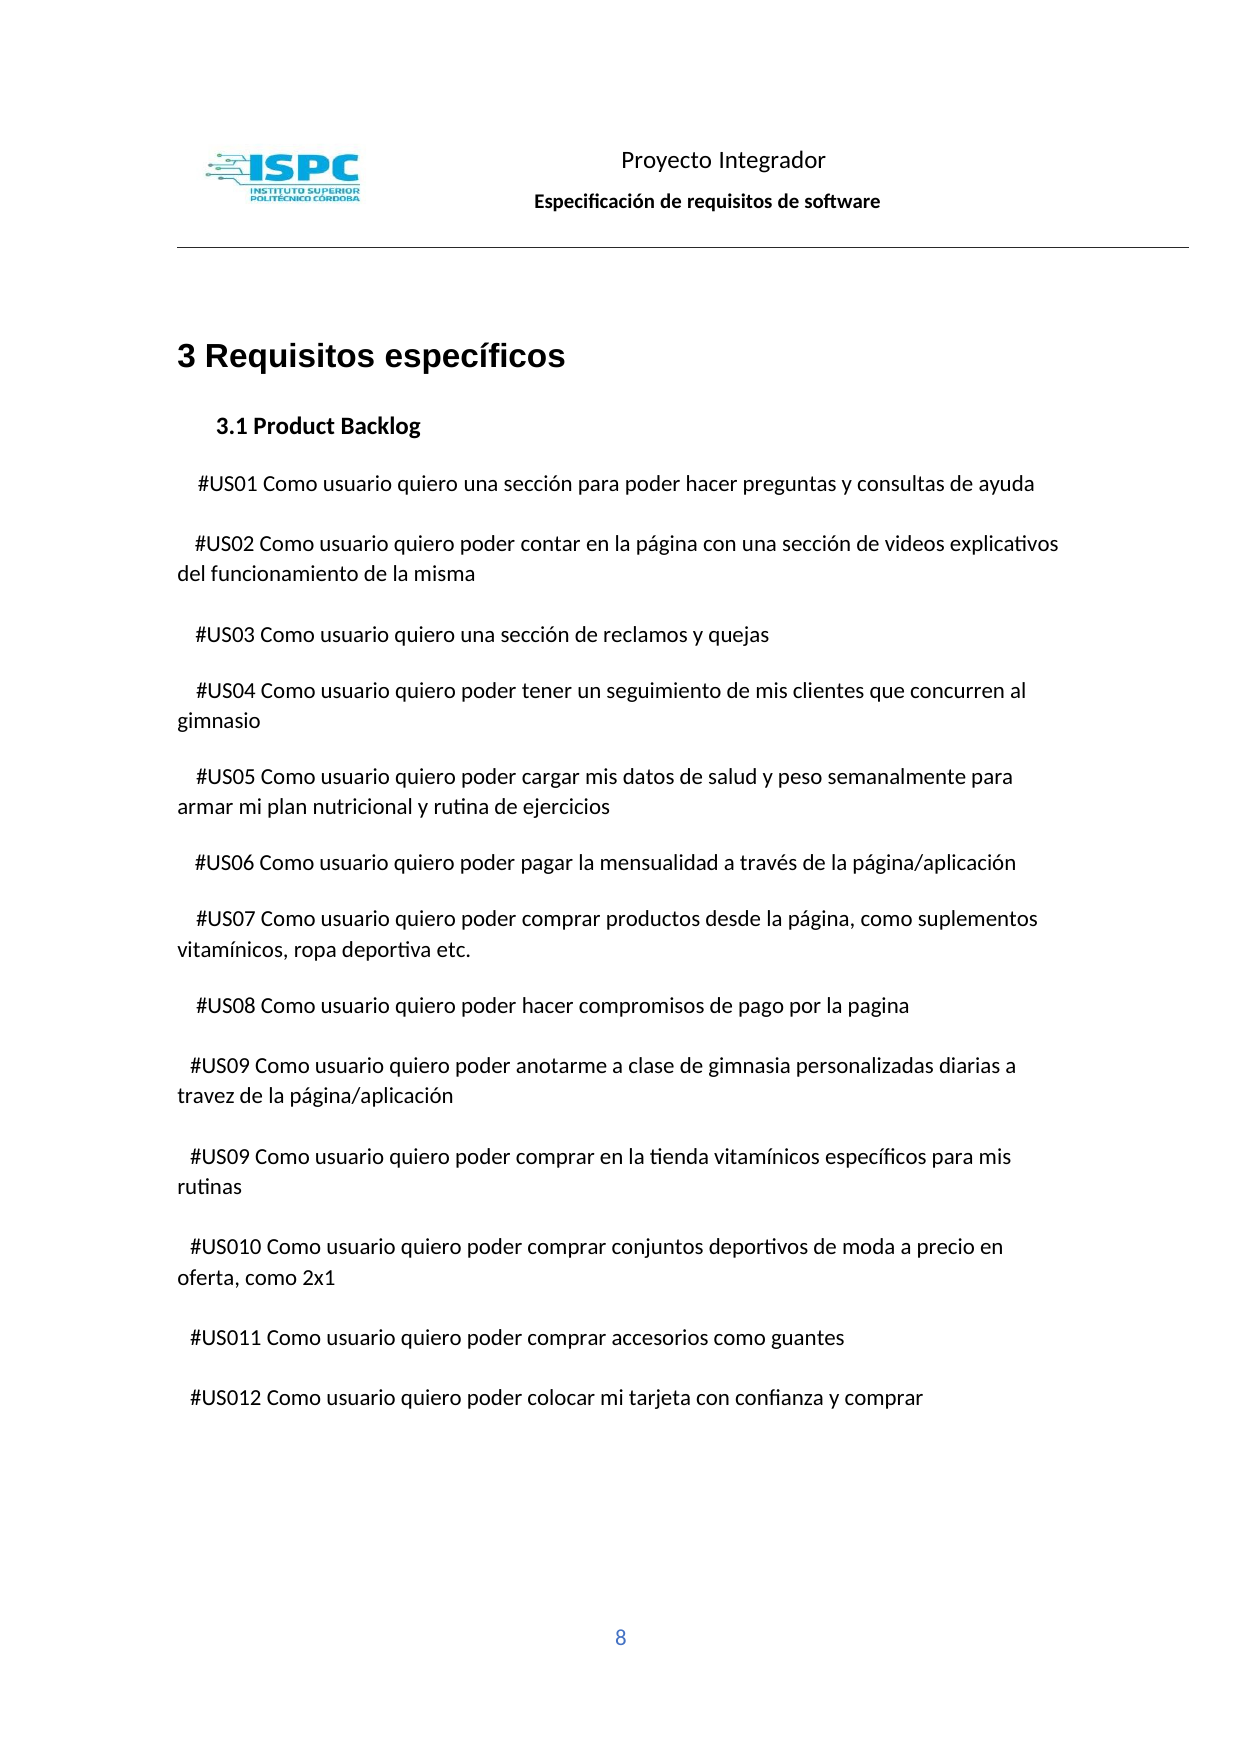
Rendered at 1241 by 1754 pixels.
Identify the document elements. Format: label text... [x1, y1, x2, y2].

text 3.1 Product Backlog [209, 410, 1064, 441]
text #US01 Como usuario quiero una sección para poder hacer preguntas y consultas de ayuda [177, 469, 1064, 497]
text #US08 Como usuario quiero poder hacer compromisos de pago por la pagina [177, 991, 1064, 1019]
text #US05 Como usuario quiero poder cargar mis datos de salud y peso semanalmente para armar mi plan nutricional y rutina de ejercicios [177, 762, 1064, 820]
text #US010 Como usuario quiero poder comprar conjuntos deportivos de moda a precio en oferta, como 2x1 [177, 1232, 1064, 1291]
text #US011 Como usuario quiero poder comprar accesorios como guantes [177, 1323, 1064, 1351]
text #US02 Como usuario quiero poder contar en la página con una sección de videos explicativos del funcionamiento de la misma [177, 529, 1064, 587]
text #US06 Como usuario quiero poder pagar la mensualidad a través de la página/aplicación [177, 848, 1064, 876]
text 3 Requisitos específicos [177, 337, 1064, 375]
text #US012 Como usuario quiero poder colocar mi tarjeta con confianza y comprar [177, 1383, 1064, 1411]
picture [184, 108, 391, 240]
text #US09 Como usuario quiero poder comprar en la tienda vitamínicos específicos para mis rutinas [177, 1142, 1064, 1200]
text #US07 Como usuario quiero poder comprar productos desde la página, como suplementos vitamínicos, ropa deportiva etc. [177, 904, 1064, 963]
text #US03 Como usuario quiero una sección de reclamos y quejas [177, 620, 1064, 648]
text #US09 Como usuario quiero poder anotarme a clase de gimnasia personalizadas diarias a travez de la página/aplicación [177, 1051, 1064, 1109]
text #US04 Como usuario quiero poder tener un seguimiento de mis clientes que concurren al gimnasio [177, 676, 1064, 734]
